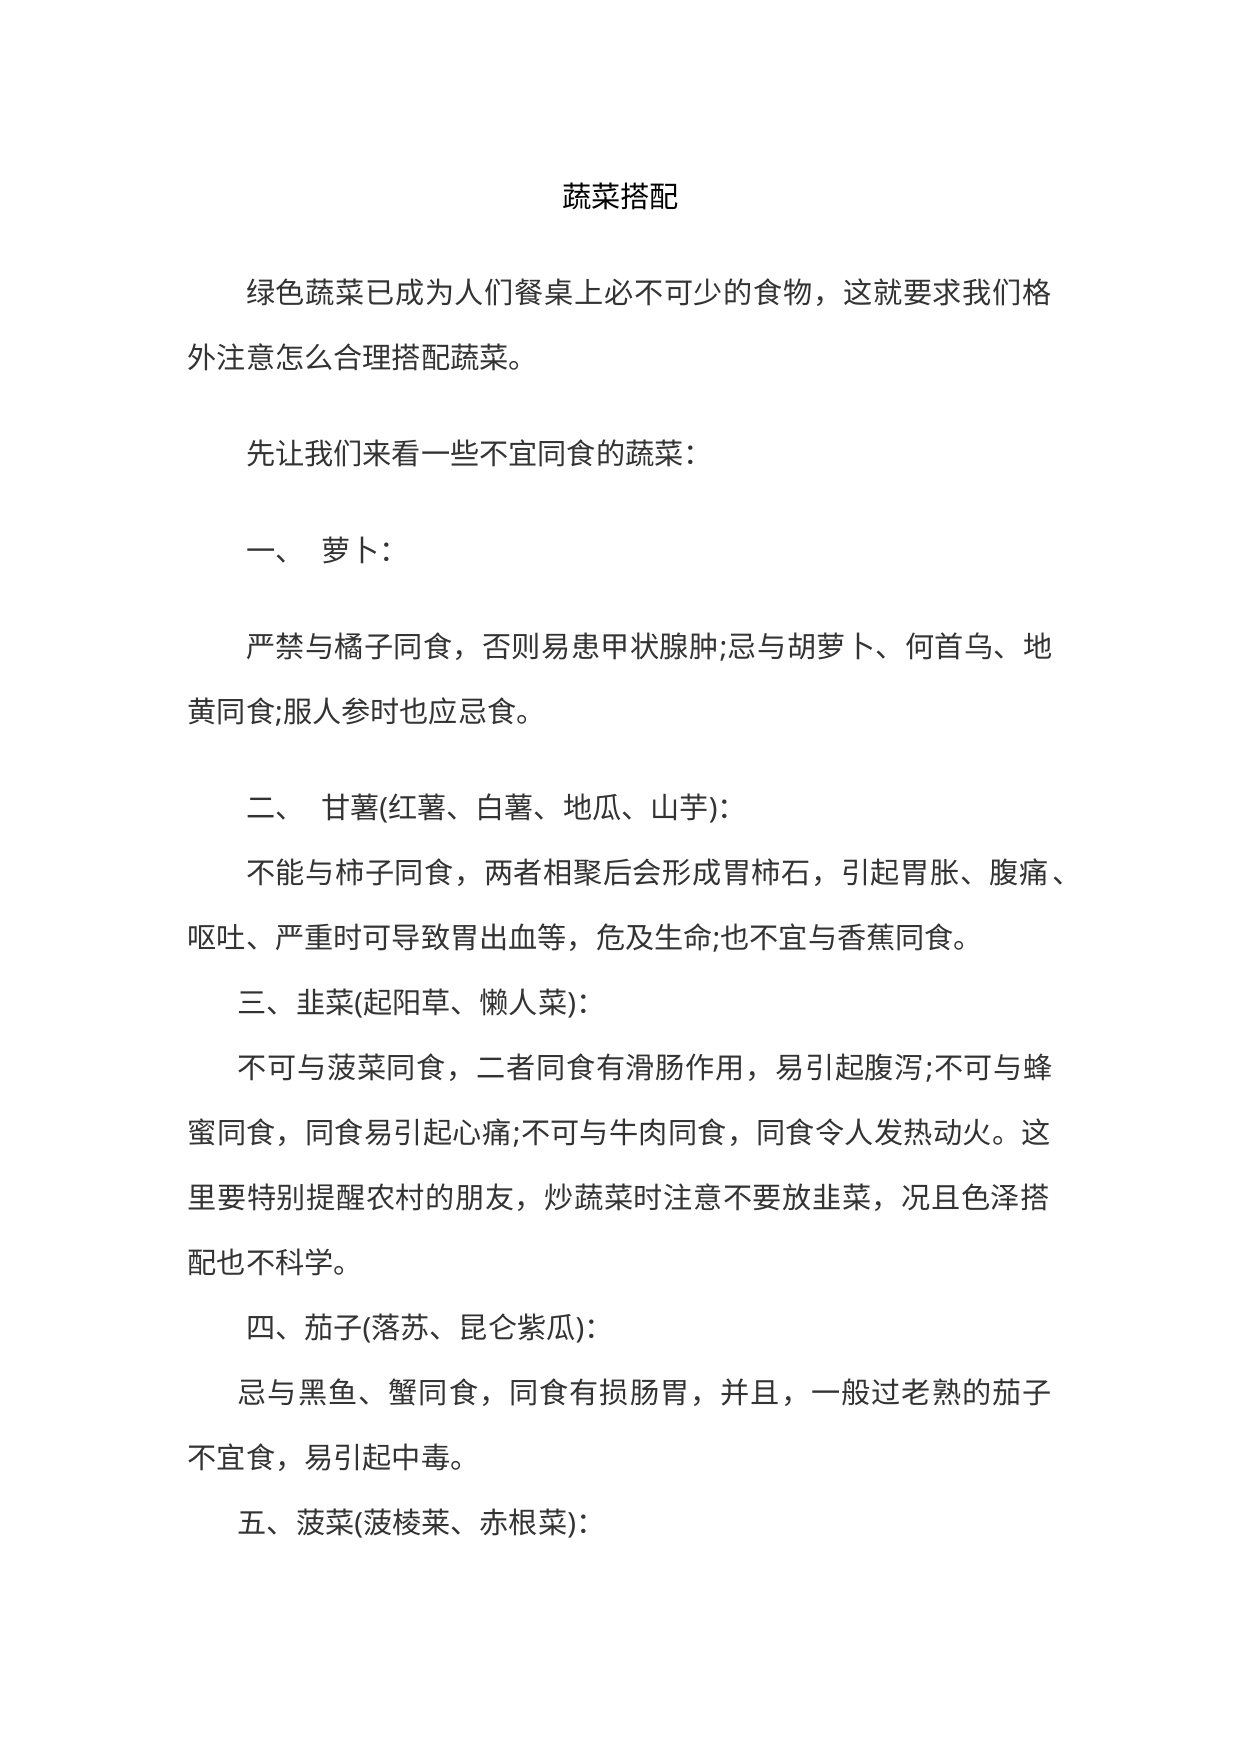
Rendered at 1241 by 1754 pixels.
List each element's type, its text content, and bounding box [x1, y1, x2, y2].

text 不可与菠菜同食，二者同食有滑肠作用，易引起腹泻;不可与蜂蜜同食，同食易引起心痛;不可与牛肉同食，同食令人发热动火。这里要特别提醒农村的朋友，炒蔬菜时注意不要放韭菜，况且色泽搭配也不科学。 [187, 1033, 1053, 1293]
list 萝卜： [246, 516, 1053, 581]
text 严禁与橘子同食，否则易患甲状腺肿;忌与胡萝卜、何首乌、地黄同食;服人参时也应忌食。 [187, 612, 1053, 742]
text 蔬菜搭配 [187, 162, 1053, 227]
list 甘薯(红薯、白薯、地瓜、山芋)： [246, 773, 1053, 838]
text 忌与黑鱼、蟹同食，同食有损肠胃，并且，一般过老熟的茄子不宜食，易引起中毒。 [187, 1358, 1053, 1488]
text 先让我们来看一些不宜同食的蔬菜： [187, 419, 1053, 484]
text 五、菠菜(菠棱莱、赤根菜)： [187, 1488, 1053, 1553]
text 四、茄子(落苏、昆仑紫瓜)： [187, 1293, 1053, 1358]
text 不能与柿子同食，两者相聚后会形成胃柿石，引起胃胀、腹痛、呕吐、严重时可导致胃出血等，危及生命;也不宜与香蕉同食。 [187, 838, 1053, 968]
text 绿色蔬菜已成为人们餐桌上必不可少的食物，这就要求我们格外注意怎么合理搭配蔬菜。 [187, 258, 1053, 388]
text 三、韭菜(起阳草、懒人菜)： [187, 968, 1053, 1033]
